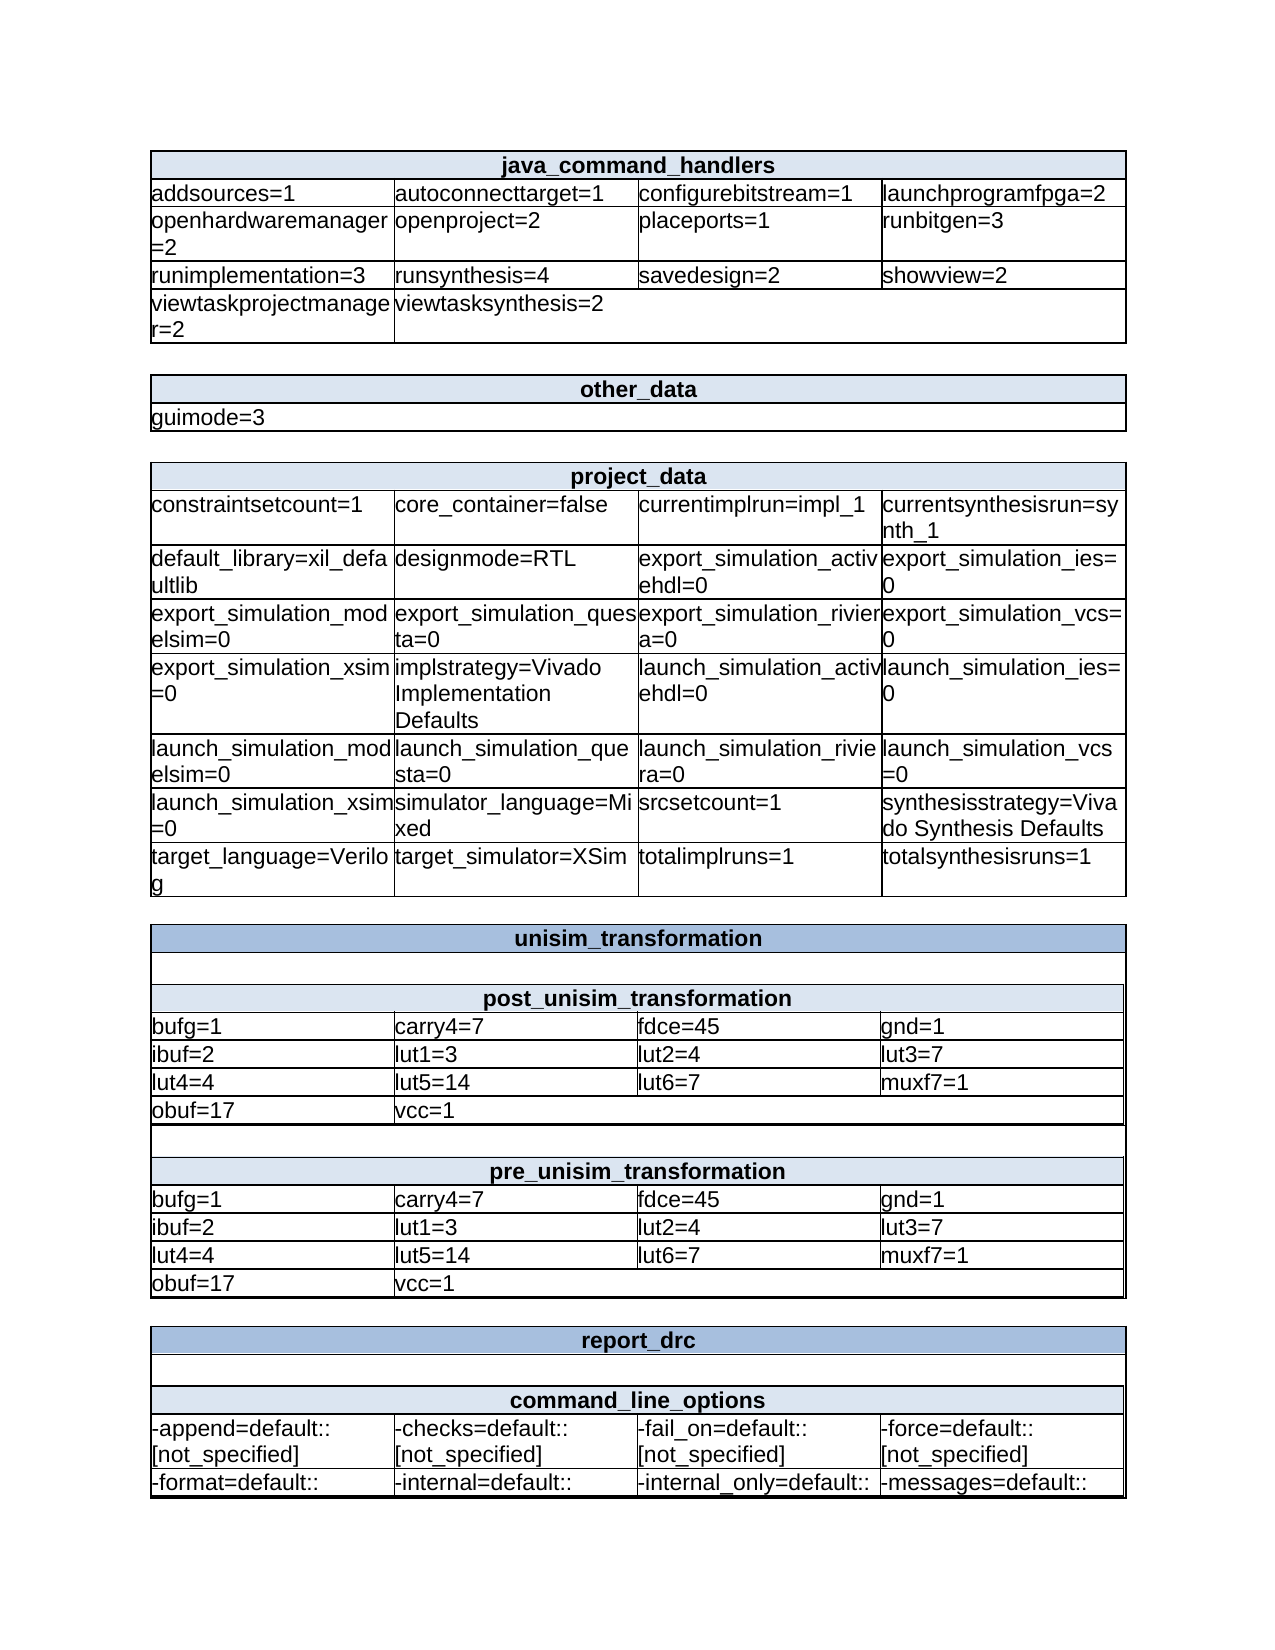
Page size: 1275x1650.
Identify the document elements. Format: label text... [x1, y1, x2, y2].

table_cell export_simulation_questa=0 [395, 600, 638, 652]
table_cell currentimplrun=impl_1 [639, 491, 881, 544]
table_cell launch_simulation_questa=0 [395, 735, 638, 787]
table_cell addsources=1 [152, 180, 394, 206]
table_cell launch_simulation_ies=0 [883, 654, 1125, 733]
table_header java_command_handlers [152, 152, 1125, 178]
table_cell core_container=false [395, 491, 638, 544]
table_cell runsynthesis=4 [395, 262, 638, 288]
table_header other_data [152, 376, 1125, 402]
table_cell export_simulation_ies=0 [883, 546, 1125, 598]
table_cell implstrategy=Vivado Implementation Defaults [395, 654, 638, 733]
table_cell export_simulation_activehdl=0 [639, 546, 881, 598]
table_cell openproject=2 [395, 207, 638, 260]
table_cell placeports=1 [639, 207, 881, 260]
table_cell launch_simulation_vcs=0 [883, 735, 1125, 787]
table_cell totalimplruns=1 [639, 843, 881, 896]
table_cell launchprogramfpga=2 [883, 180, 1125, 206]
table_cell currentsynthesisrun=synth_1 [883, 491, 1125, 544]
table_header report_drc [152, 1327, 1125, 1353]
table_cell guimode=3 [152, 404, 1125, 430]
table_cell [152, 1126, 1125, 1298]
table_cell export_simulation_xsim=0 [152, 654, 394, 733]
table_cell simulator_language=Mixed [395, 789, 638, 842]
table_cell viewtasksynthesis=2 [395, 290, 1125, 342]
table_cell [152, 953, 1125, 1125]
table_cell runimplementation=3 [152, 262, 394, 288]
table_cell runbitgen=3 [883, 207, 1125, 260]
table_cell [152, 1355, 1125, 1497]
table_cell totalsynthesisruns=1 [883, 843, 1125, 896]
table_cell target_language=Verilog [152, 843, 394, 896]
table_cell constraintsetcount=1 [152, 491, 394, 544]
table_cell designmode=RTL [395, 546, 638, 598]
table_cell autoconnecttarget=1 [395, 180, 638, 206]
table_cell savedesign=2 [639, 262, 881, 288]
table_cell export_simulation_vcs=0 [883, 600, 1125, 652]
table_cell export_simulation_riviera=0 [639, 600, 881, 652]
table_header unisim_transformation [152, 925, 1125, 952]
table_cell launch_simulation_modelsim=0 [152, 735, 394, 787]
table_cell target_simulator=XSim [395, 843, 638, 896]
table_header project_data [152, 463, 1125, 489]
table_cell launch_simulation_activehdl=0 [639, 654, 881, 733]
table_cell openhardwaremanager=2 [152, 207, 394, 260]
table_cell showview=2 [883, 262, 1125, 288]
table_cell export_simulation_modelsim=0 [152, 600, 394, 652]
table_cell srcsetcount=1 [639, 789, 881, 842]
table_cell launch_simulation_xsim=0 [152, 789, 394, 842]
table_cell viewtaskprojectmanager=2 [152, 290, 394, 342]
table_cell launch_simulation_riviera=0 [639, 735, 881, 787]
table_cell configurebitstream=1 [639, 180, 881, 206]
table_cell synthesisstrategy=Vivado Synthesis Defaults [883, 789, 1125, 842]
table_cell default_library=xil_defaultlib [152, 546, 394, 598]
